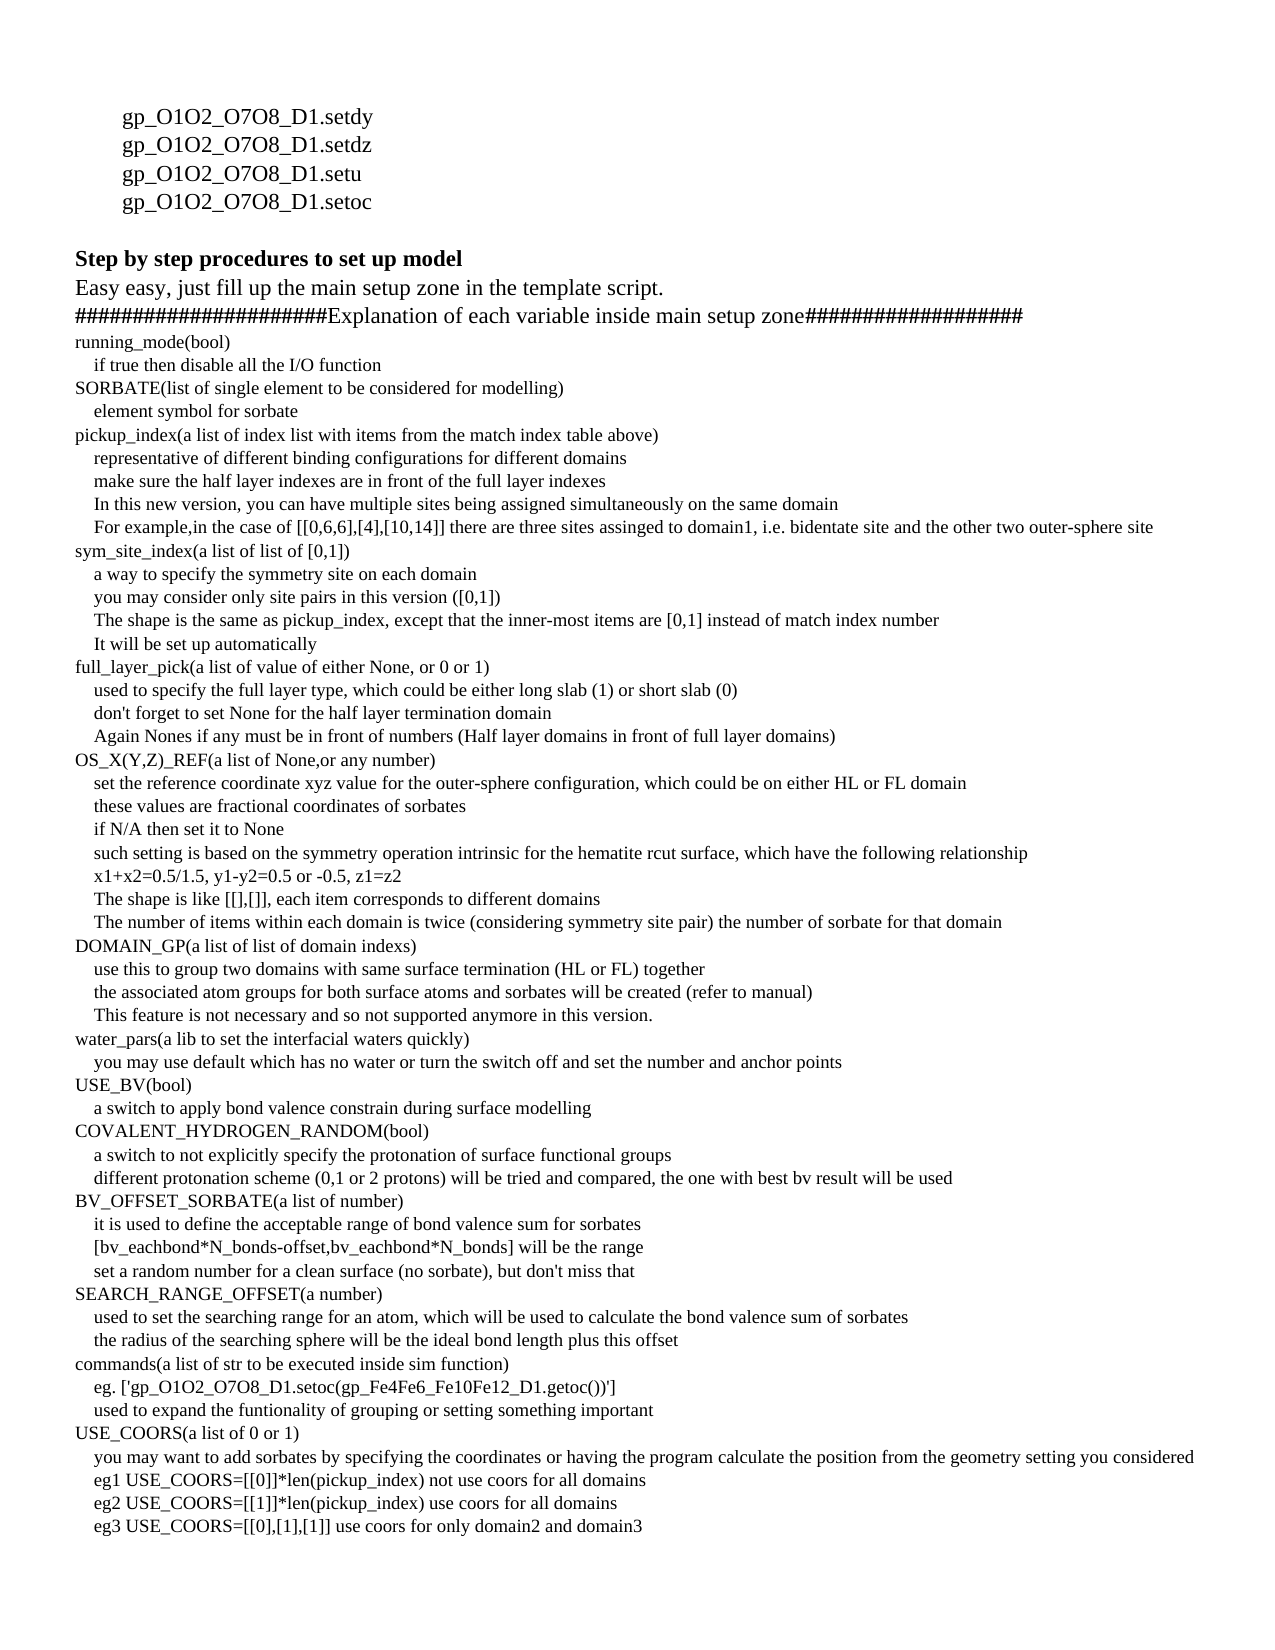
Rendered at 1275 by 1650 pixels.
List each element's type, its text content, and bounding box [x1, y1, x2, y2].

list DOMAIN_GP(a list of list of domain indexs) [75, 934, 1200, 956]
list a way to specify the symmetry site on each domain [75, 563, 1200, 584]
list water_pars(a lib to set the interfacial waters quickly) [75, 1027, 1200, 1049]
list if true then disable all the I/O function [75, 354, 1200, 375]
list representative of different binding configurations for different domains [75, 447, 1200, 468]
list full_layer_pick(a list of value of either None, or 0 or 1) [75, 656, 1200, 677]
list ######################Explanation of each variable inside main setup zone################### [75, 302, 1200, 328]
list eg2 USE_COORS=[[1]]*len(pickup_index) use coors for all domains [75, 1492, 1200, 1513]
list In this new version, you can have multiple sites being assigned simultaneously on the same domain [75, 493, 1200, 515]
list The shape is the same as pickup_index, except that the inner-most items are [0,1] instead of match index number [75, 609, 1200, 631]
list use this to group two domains with same surface termination (HL or FL) together [75, 958, 1200, 979]
list set a random number for a clean surface (no sorbate), but don't miss that [75, 1260, 1200, 1281]
list used to specify the full layer type, which could be either long slab (1) or short slab (0) [75, 679, 1200, 701]
list gp_O1O2_O7O8_D1.setdy [122, 103, 1200, 129]
list if N/A then set it to None [75, 818, 1200, 840]
list these values are fractional coordinates of sorbates [75, 795, 1200, 817]
list SEARCH_RANGE_OFFSET(a number) [75, 1283, 1200, 1304]
list sym_site_index(a list of list of [0,1]) [75, 539, 1200, 561]
list you may use default which has no water or turn the switch off and set the number and anchor points [75, 1051, 1200, 1072]
list you may want to add sorbates by specifying the coordinates or having the program calculate the position from the geometry setting you considered [75, 1446, 1200, 1467]
list it is used to define the acceptable range of bond valence sum for sorbates [75, 1213, 1200, 1235]
list a switch to not explicitly specify the protonation of surface functional groups [75, 1143, 1200, 1165]
list the associated atom groups for both surface atoms and sorbates will be created (refer to manual) [75, 981, 1200, 1002]
list USE_COORS(a list of 0 or 1) [75, 1422, 1200, 1444]
list different protonation scheme (0,1 or 2 protons) will be tried and compared, the one with best bv result will be used [75, 1167, 1200, 1188]
list [bv_eachbond*N_bonds-offset,bv_eachbond*N_bonds] will be the range [75, 1236, 1200, 1258]
list set the reference coordinate xyz value for the outer-sphere configuration, which could be on either HL or FL domain [75, 772, 1200, 793]
list make sure the half layer indexes are in front of the full layer indexes [75, 470, 1200, 491]
list you may consider only site pairs in this version ([0,1]) [75, 586, 1200, 608]
list OS_X(Y,Z)_REF(a list of None,or any number) [75, 749, 1200, 770]
list don't forget to set None for the half layer termination domain [75, 702, 1200, 724]
list Again Nones if any must be in front of numbers (Half layer domains in front of full layer domains) [75, 725, 1200, 747]
list running_mode(bool) [75, 331, 1200, 352]
list x1+x2=0.5/1.5, y1-y2=0.5 or -0.5, z1=z2 [75, 865, 1200, 886]
list SORBATE(list of single element to be considered for modelling) [75, 377, 1200, 398]
list used to expand the funtionality of grouping or setting something important [75, 1399, 1200, 1421]
list The shape is like [[],[]], each item corresponds to different domains [75, 888, 1200, 909]
list eg3 USE_COORS=[[0],[1],[1]] use coors for only domain2 and domain3 [75, 1515, 1200, 1537]
list element symbol for sorbate [75, 400, 1200, 422]
list gp_O1O2_O7O8_D1.setu [122, 160, 1200, 186]
list BV_OFFSET_SORBATE(a list of number) [75, 1190, 1200, 1212]
list gp_O1O2_O7O8_D1.setoc [122, 188, 1200, 215]
list commands(a list of str to be executed inside sim function) [75, 1353, 1200, 1374]
list COVALENT_HYDROGEN_RANDOM(bool) [75, 1120, 1200, 1142]
list This feature is not necessary and so not supported anymore in this version. [75, 1004, 1200, 1026]
list used to set the searching range for an atom, which will be used to calculate the bond valence sum of sorbates [75, 1306, 1200, 1328]
list It will be set up automatically [75, 632, 1200, 654]
list gp_O1O2_O7O8_D1.setdz [122, 131, 1200, 158]
list eg1 USE_COORS=[[0]]*len(pickup_index) not use coors for all domains [75, 1469, 1200, 1490]
list Easy easy, just fill up the main setup zone in the template script. [75, 274, 1200, 300]
list eg. ['gp_O1O2_O7O8_D1.setoc(gp_Fe4Fe6_Fe10Fe12_D1.getoc())'] [75, 1376, 1200, 1397]
list For example,in the case of [[0,6,6],[4],[10,14]] there are three sites assinged to domain1, i.e. bidentate site and the other two outer-sphere site [75, 516, 1200, 538]
list pickup_index(a list of index list with items from the match index table above) [75, 423, 1200, 445]
list Step by step procedures to set up model [75, 245, 1200, 272]
list The number of items within each domain is twice (considering symmetry site pair) the number of sorbate for that domain [75, 911, 1200, 933]
list USE_BV(bool) [75, 1074, 1200, 1095]
list such setting is based on the symmetry operation intrinsic for the hematite rcut surface, which have the following relationship [75, 842, 1200, 863]
list a switch to apply bond valence constrain during surface modelling [75, 1097, 1200, 1119]
list the radius of the searching sphere will be the ideal bond length plus this offset [75, 1329, 1200, 1351]
